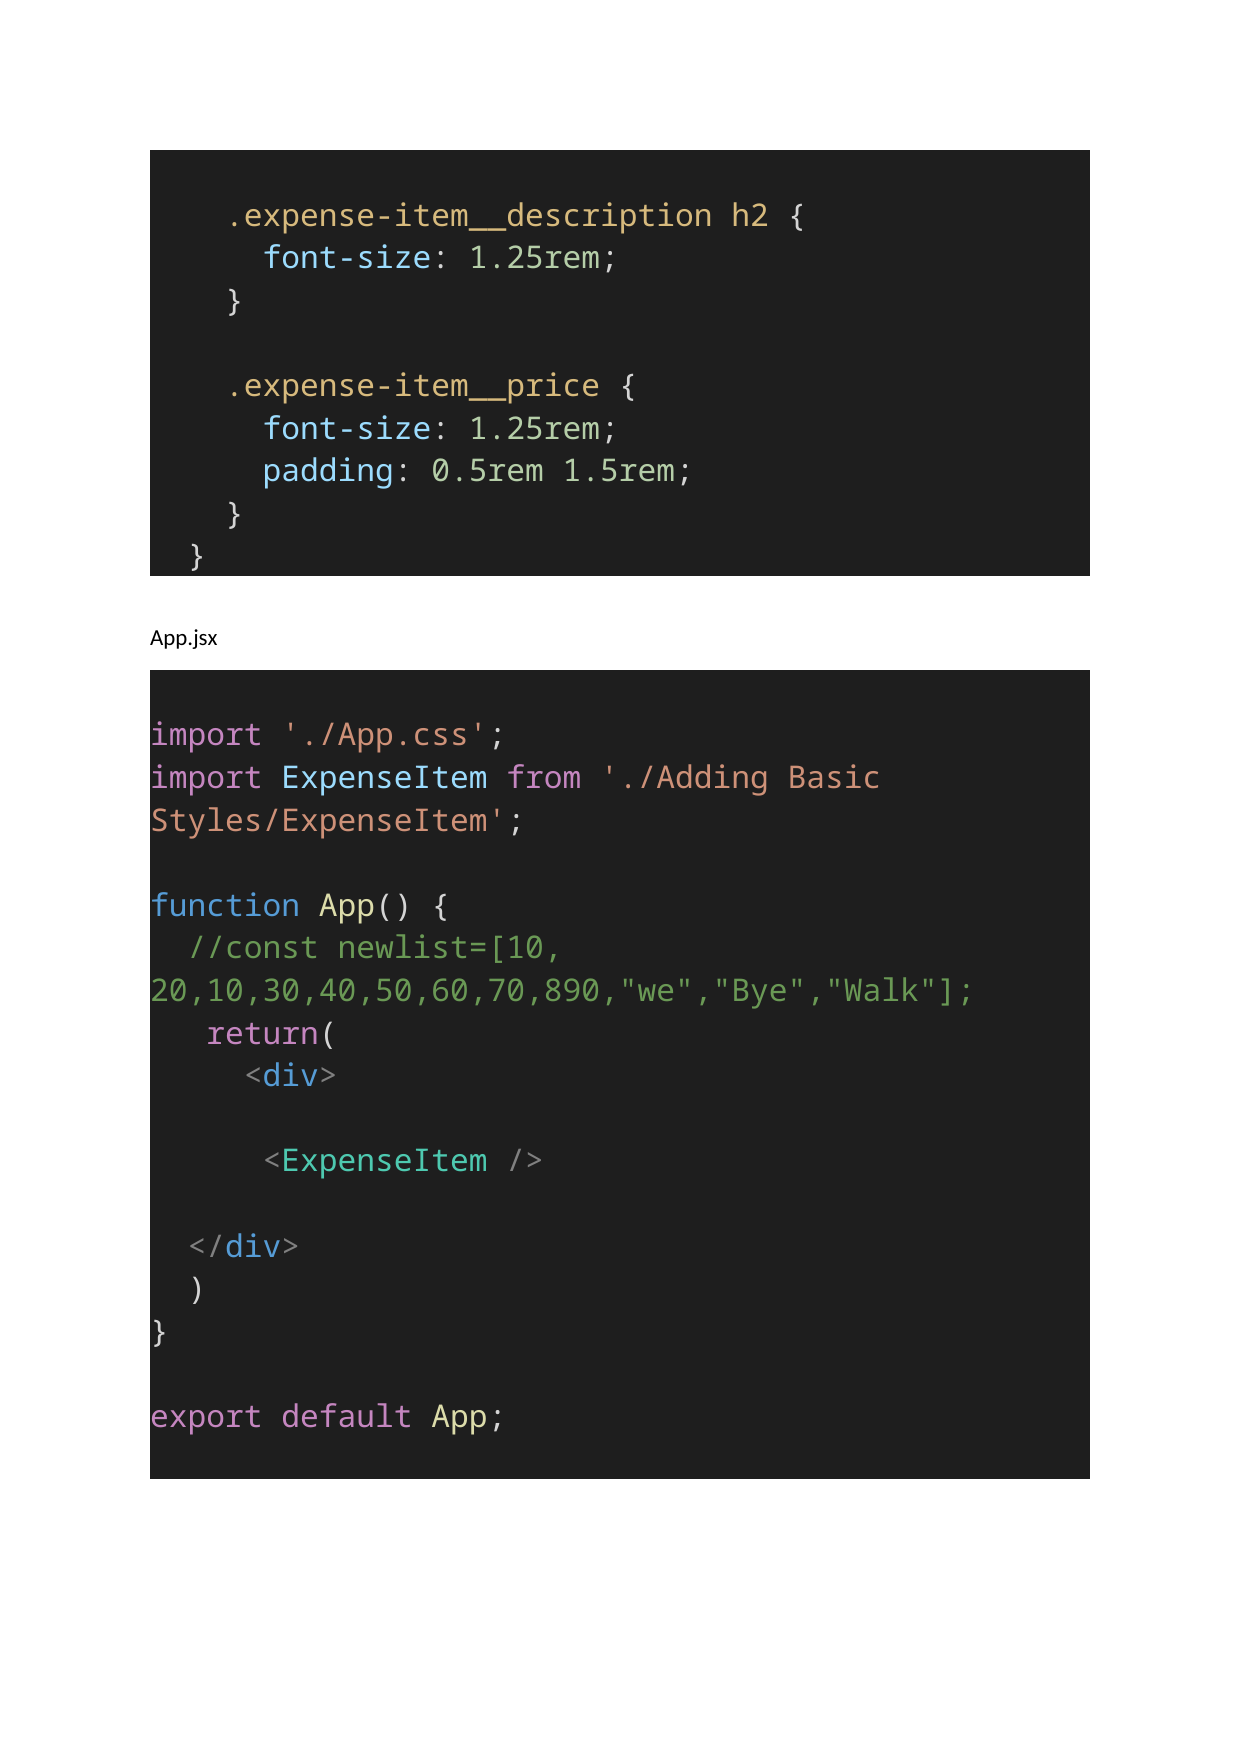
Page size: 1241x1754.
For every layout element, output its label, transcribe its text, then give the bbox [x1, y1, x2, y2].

text import ExpenseItem from './Adding Basic Styles/ExpenseItem'; [150, 755, 1090, 840]
text } [150, 1309, 1090, 1351]
text <div> [150, 1053, 1090, 1096]
text } [150, 491, 1090, 533]
text return( [150, 1011, 1090, 1053]
text ) [150, 1266, 1090, 1309]
text .expense-item__description h2 { [150, 193, 1090, 235]
text padding: 0.5rem 1.5rem; [150, 448, 1090, 491]
text import './App.css'; [150, 712, 1090, 755]
text App.jsx [150, 623, 1090, 651]
text } [150, 278, 1090, 320]
text function App() { [150, 883, 1090, 925]
text </div> [150, 1224, 1090, 1266]
text } [150, 533, 1090, 576]
text <ExpenseItem /> [150, 1138, 1090, 1181]
text //const newlist=[10, 20,10,30,40,50,60,70,890,"we","Bye","Walk"]; [150, 925, 1090, 1011]
text font-size: 1.25rem; [150, 406, 1090, 448]
text font-size: 1.25rem; [150, 235, 1090, 278]
text .expense-item__price { [150, 363, 1090, 406]
text export default App; [150, 1394, 1090, 1437]
